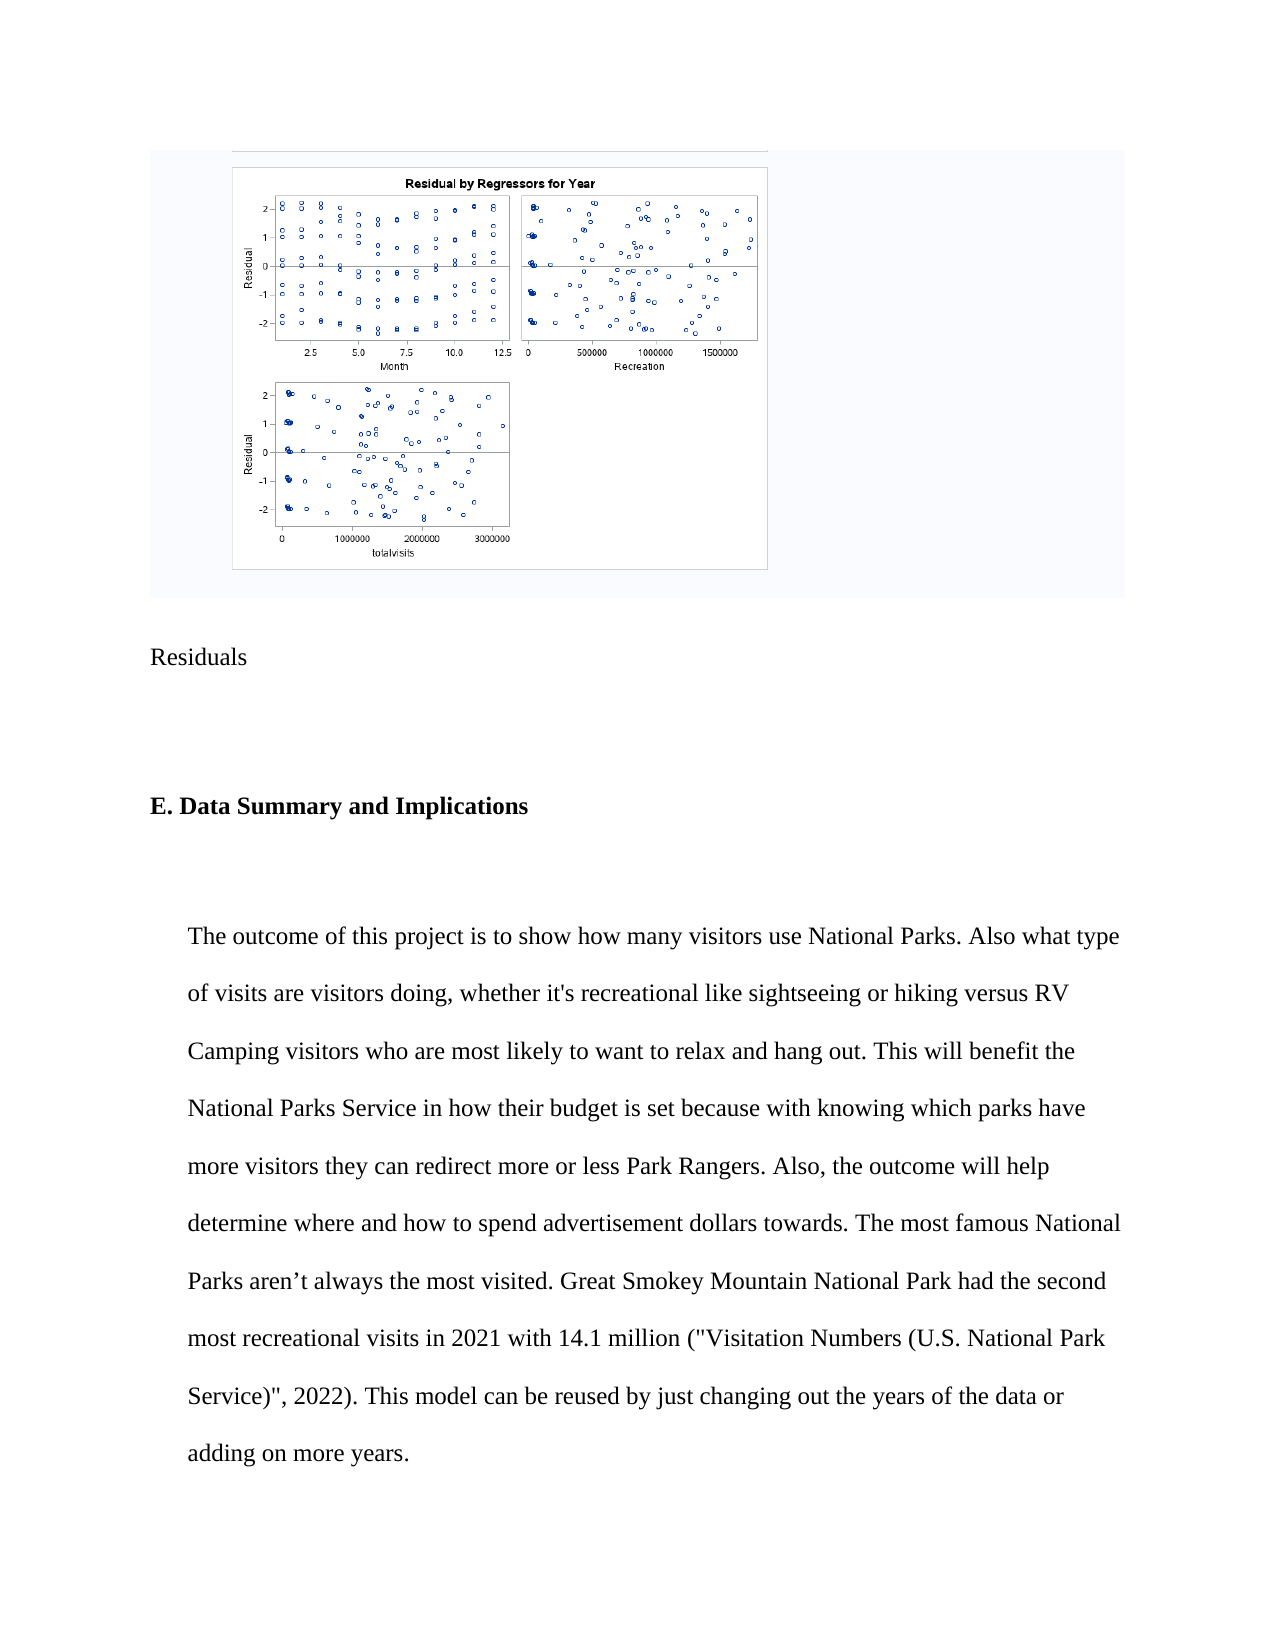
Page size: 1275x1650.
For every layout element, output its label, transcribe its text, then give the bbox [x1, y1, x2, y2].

picture [150, 150, 1125, 598]
text E. Data Summary and Implications [150, 791, 1125, 819]
text Residuals [150, 642, 1125, 671]
text The outcome of this project is to show how many visitors use National Parks. Also what type of visits are visitors doing, whether it's recreational like sightseeing or hiking versus RV Camping visitors who are most likely to want to relax and hang out. This will benefit the National Parks Service in how their budget is set because with knowing which parks have more visitors they can redirect more or less Park Rangers. Also, the outcome will help determine where and how to spend advertisement dollars towards. The most famous National Parks aren’t always the most visited. Great Smokey Mountain National Park had the second most recreational visits in 2021 with 14.1 million ("Visitation Numbers (U.S. National Park Service)", 2022). This model can be reused by just changing out the years of the data or adding on more years. [187, 921, 1125, 1467]
